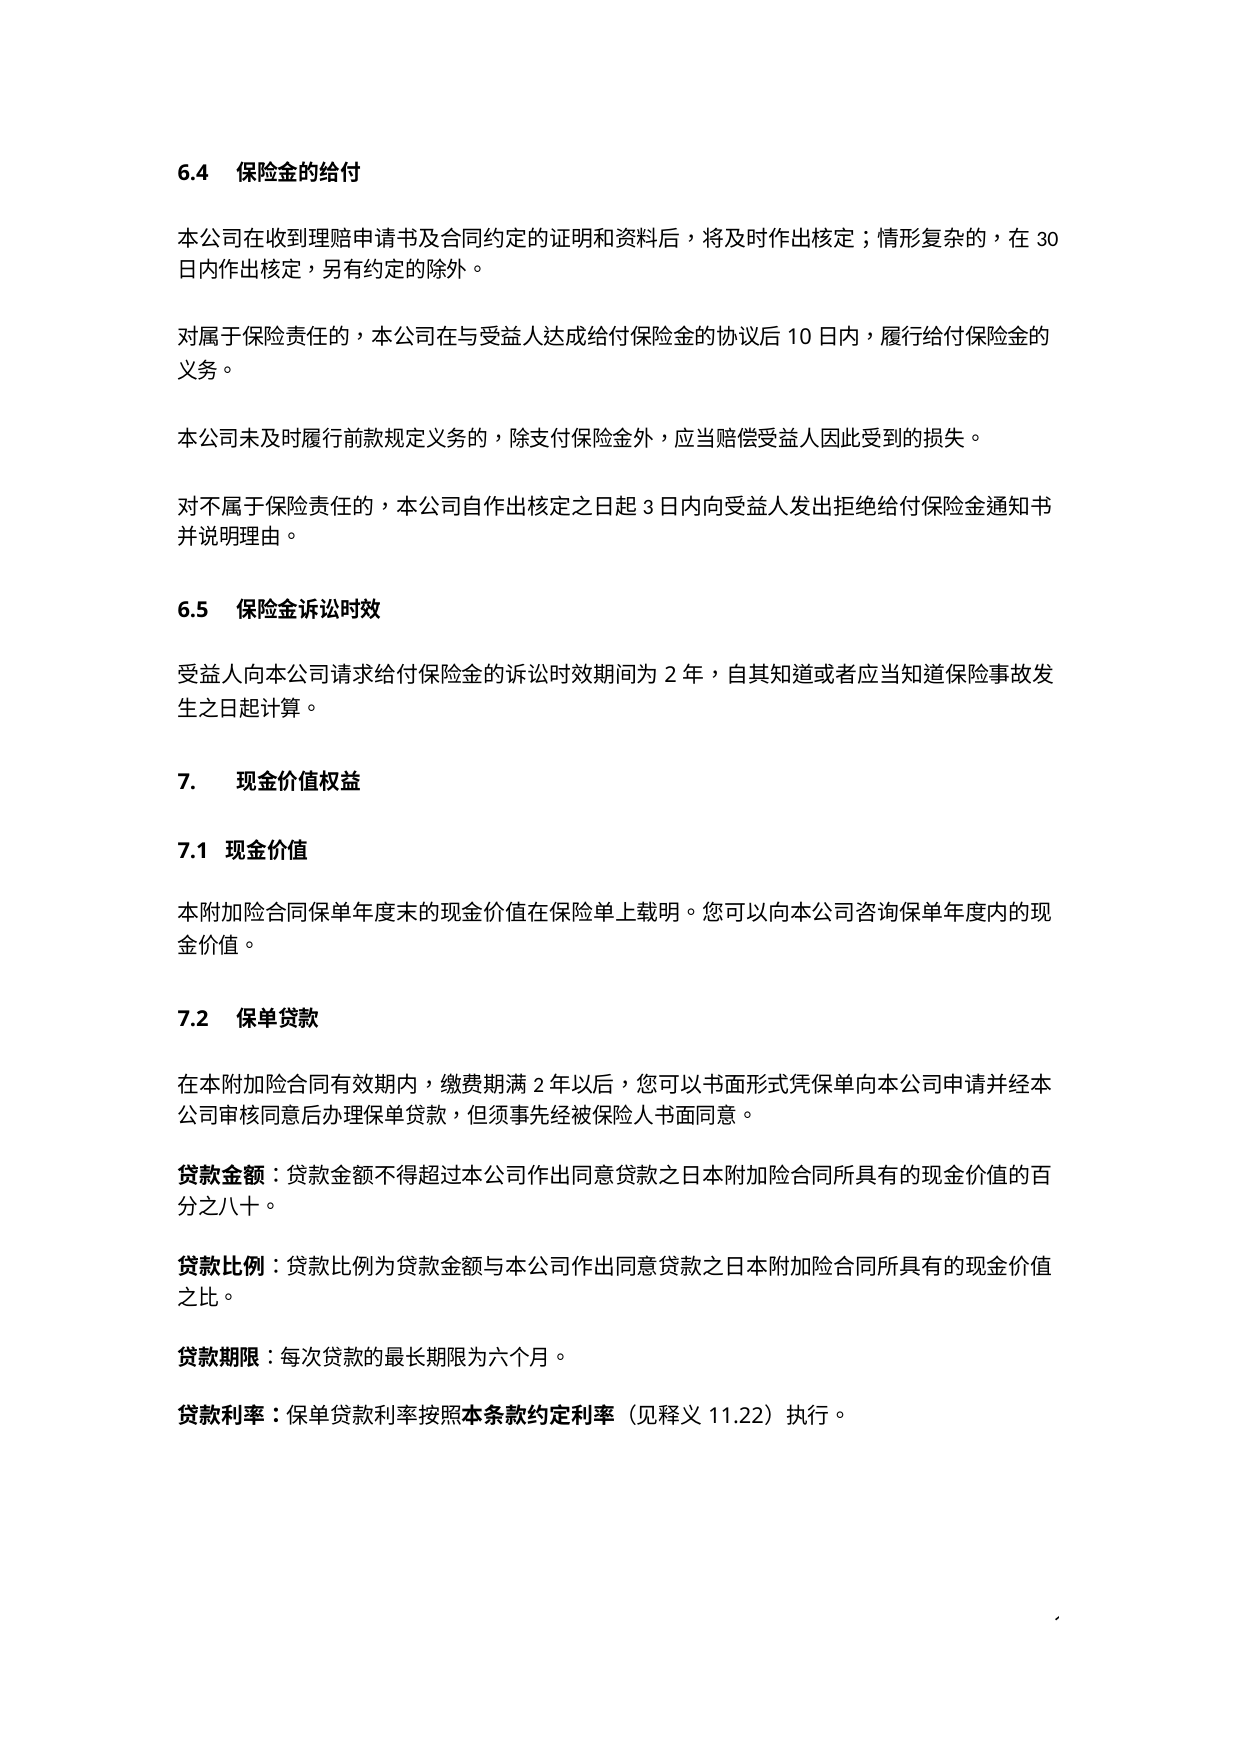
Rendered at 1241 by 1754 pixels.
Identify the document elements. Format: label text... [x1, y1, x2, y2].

text 对不属于保险责任的，本公司自作出核定之日起 3 日内向受益人发出拒绝给付保险金通知书并说明理由。 [177, 491, 1061, 551]
text 贷款利率：保单贷款利率按照本条款约定利率（见释义 11.22）执行。 [177, 1400, 1073, 1430]
text 在本附加险合同有效期内，缴费期满 2 年以后，您可以书面形式凭保单向本公司申请并经本公司审核同意后办理保单贷款，但须事先经被保险人书面同意。 [177, 1069, 1059, 1130]
subtitle 保单贷款 [177, 1003, 1073, 1033]
text 贷款比例：贷款比例为贷款金额与本公司作出同意贷款之日本附加险合同所具有的现金价值之比。 [177, 1251, 1053, 1312]
text 受益人向本公司请求给付保险金的诉讼时效期间为 2 年，自其知道或者应当知道保险事故发生之日起计算。 [177, 659, 1065, 723]
subtitle 现金价值 [177, 836, 1073, 865]
text 本公司未及时履行前款规定义务的，除支付保险金外，应当赔偿受益人因此受到的损失。 [177, 423, 1073, 453]
text 本附加险合同保单年度末的现金价值在保险单上载明。您可以向本公司咨询保单年度内的现金价值。 [177, 897, 1060, 960]
subtitle 保险金诉讼时效 [177, 594, 1073, 624]
text 对属于保险责任的，本公司在与受益人达成给付保险金的协议后 10 日内，履行给付保险金的义务。 [177, 321, 1063, 384]
text 本公司在收到理赔申请书及合同约定的证明和资料后，将及时作出核定；情形复杂的，在 30 [177, 223, 1073, 253]
subtitle 现金价值权益 [177, 766, 1073, 796]
text 日内作出核定，另有约定的除外。 [177, 254, 1073, 283]
text 贷款金额：贷款金额不得超过本公司作出同意贷款之日本附加险合同所具有的现金价值的百分之八十。 [177, 1160, 1053, 1221]
text 贷款期限：每次贷款的最长期限为六个月。 [177, 1342, 1073, 1372]
subtitle 保险金的给付 [177, 154, 1073, 187]
